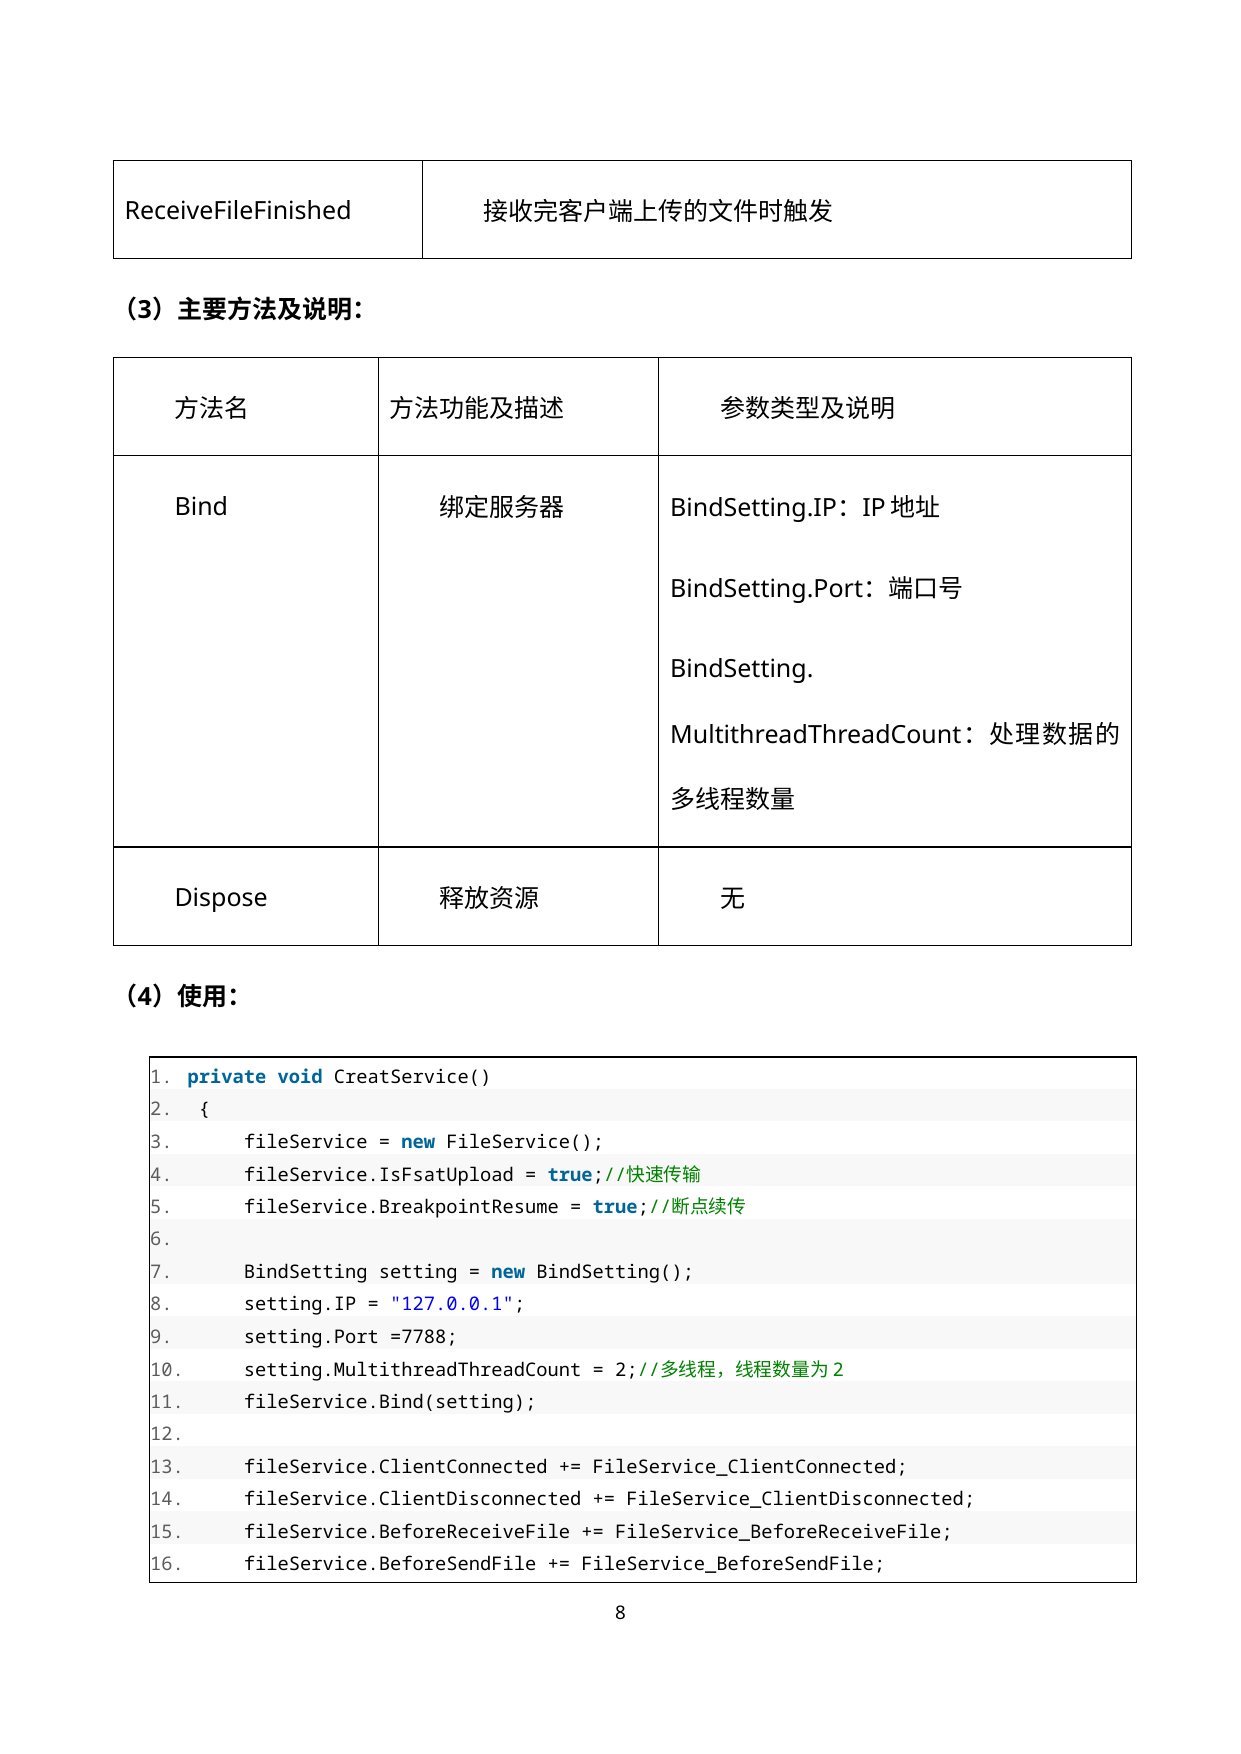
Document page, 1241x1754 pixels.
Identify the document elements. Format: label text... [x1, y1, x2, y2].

list fileService.BreakpointResume = true;//断点续传 [150, 1186, 1136, 1219]
list private void CreatService() [150, 1058, 1136, 1089]
table_cell 无 [659, 848, 1131, 945]
table_cell Bind [114, 456, 378, 846]
table_cell ReceiveFileFinished [114, 161, 422, 258]
table_cell 绑定服务器 [379, 456, 658, 846]
list fileService.ClientDisconnected += FileService_ClientDisconnected; [150, 1479, 1136, 1511]
table_header 方法功能及描述 [379, 358, 658, 455]
list { [150, 1089, 1136, 1121]
list fileService.BeforeReceiveFile += FileService_BeforeReceiveFile; [150, 1511, 1136, 1544]
table_cell 释放资源 [379, 848, 658, 945]
list fileService = new FileService(); [150, 1121, 1136, 1154]
table_cell Dispose [114, 848, 378, 945]
list setting.MultithreadThreadCount = 2;//多线程，线程数量为2 [150, 1349, 1136, 1381]
text （3）主要方法及说明： [112, 276, 1128, 341]
table_header 参数类型及说明 [659, 358, 1131, 455]
text （4）使用： [112, 962, 1128, 1027]
list BindSetting setting = new BindSetting(); [150, 1251, 1136, 1284]
list setting.Port =7788; [150, 1316, 1136, 1349]
table_cell BindSetting.IP：IP地址 BindSetting.Port：端口号 BindSetting. MultithreadThreadCount：处理数据的多线程数量 [659, 456, 1131, 846]
list setting.IP = "127.0.0.1"; [150, 1284, 1136, 1316]
table_header 方法名 [114, 358, 378, 455]
list fileService.BeforeSendFile += FileService_BeforeSendFile; [150, 1544, 1136, 1582]
list fileService.IsFsatUpload = true;//快速传输 [150, 1154, 1136, 1186]
list fileService.Bind(setting); [150, 1381, 1136, 1414]
table_cell 接收完客户端上传的文件时触发 [423, 161, 1131, 258]
list fileService.ClientConnected += FileService_ClientConnected; [150, 1446, 1136, 1479]
